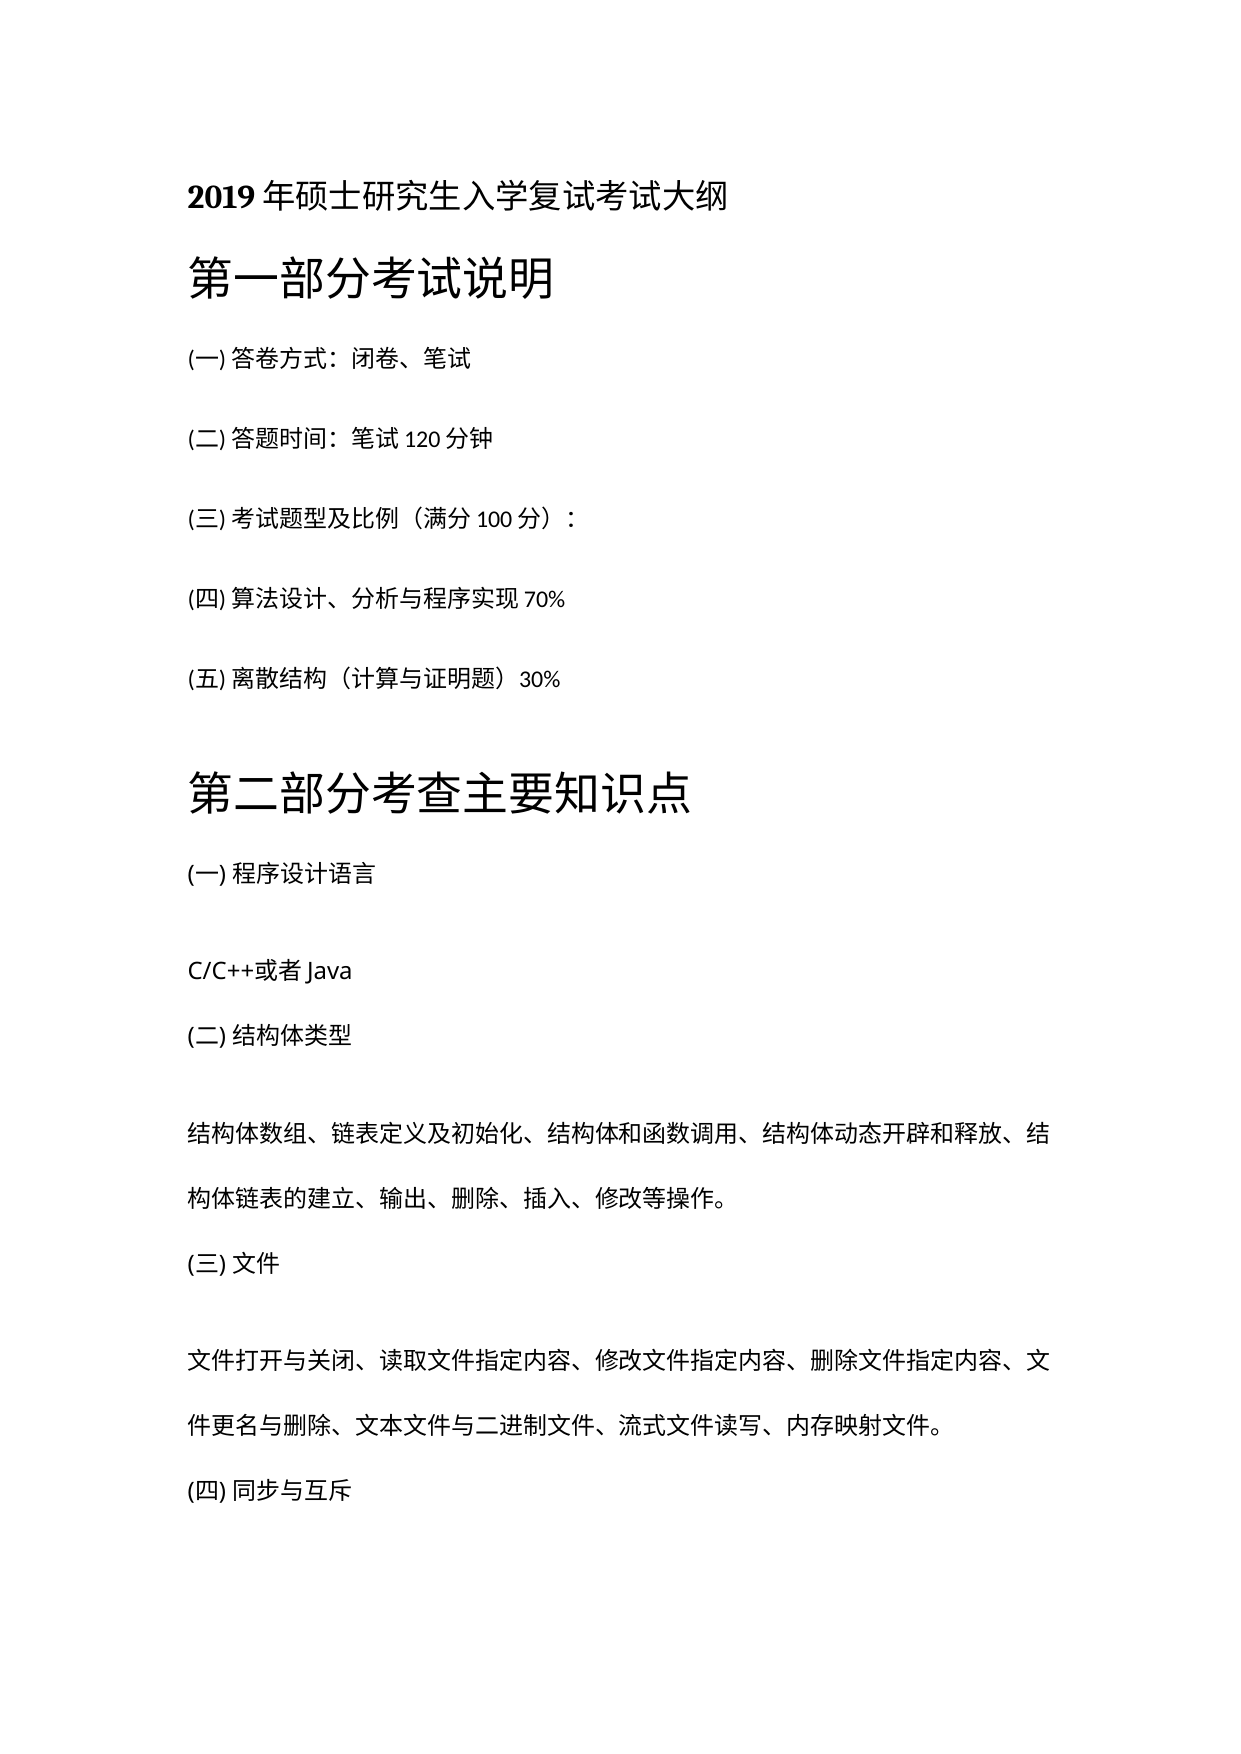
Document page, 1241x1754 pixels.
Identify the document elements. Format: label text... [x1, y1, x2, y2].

text (五) 离散结构（计算与证明题）30% [187, 644, 1053, 709]
text (三) 文件 [187, 1229, 1053, 1294]
text 第二部分考查主要知识点 [187, 742, 1053, 839]
text (一) 程序设计语言 [187, 839, 1053, 904]
text (三) 考试题型及比例（满分100分）： [187, 484, 1053, 549]
text (四) 同步与互斥 [187, 1457, 1053, 1522]
text 第一部分考试说明 [187, 227, 1053, 324]
text (二) 答题时间：笔试120分钟 [187, 404, 1053, 469]
text 2019年硕士研究生入学复试考试大纲 [187, 162, 1053, 227]
text (四) 算法设计、分析与程序实现70% [187, 564, 1053, 629]
text C/C++或者Java [187, 937, 1053, 1002]
text (一) 答卷方式：闭卷、笔试 [187, 324, 1053, 389]
text (二) 结构体类型 [187, 1002, 1053, 1067]
text 文件打开与关闭、读取文件指定内容、修改文件指定内容、删除文件指定内容、文件更名与删除、文本文件与二进制文件、流式文件读写、内存映射文件。 [187, 1327, 1053, 1457]
text 结构体数组、链表定义及初始化、结构体和函数调用、结构体动态开辟和释放、结构体链表的建立、输出、删除、插入、修改等操作。 [187, 1099, 1053, 1229]
